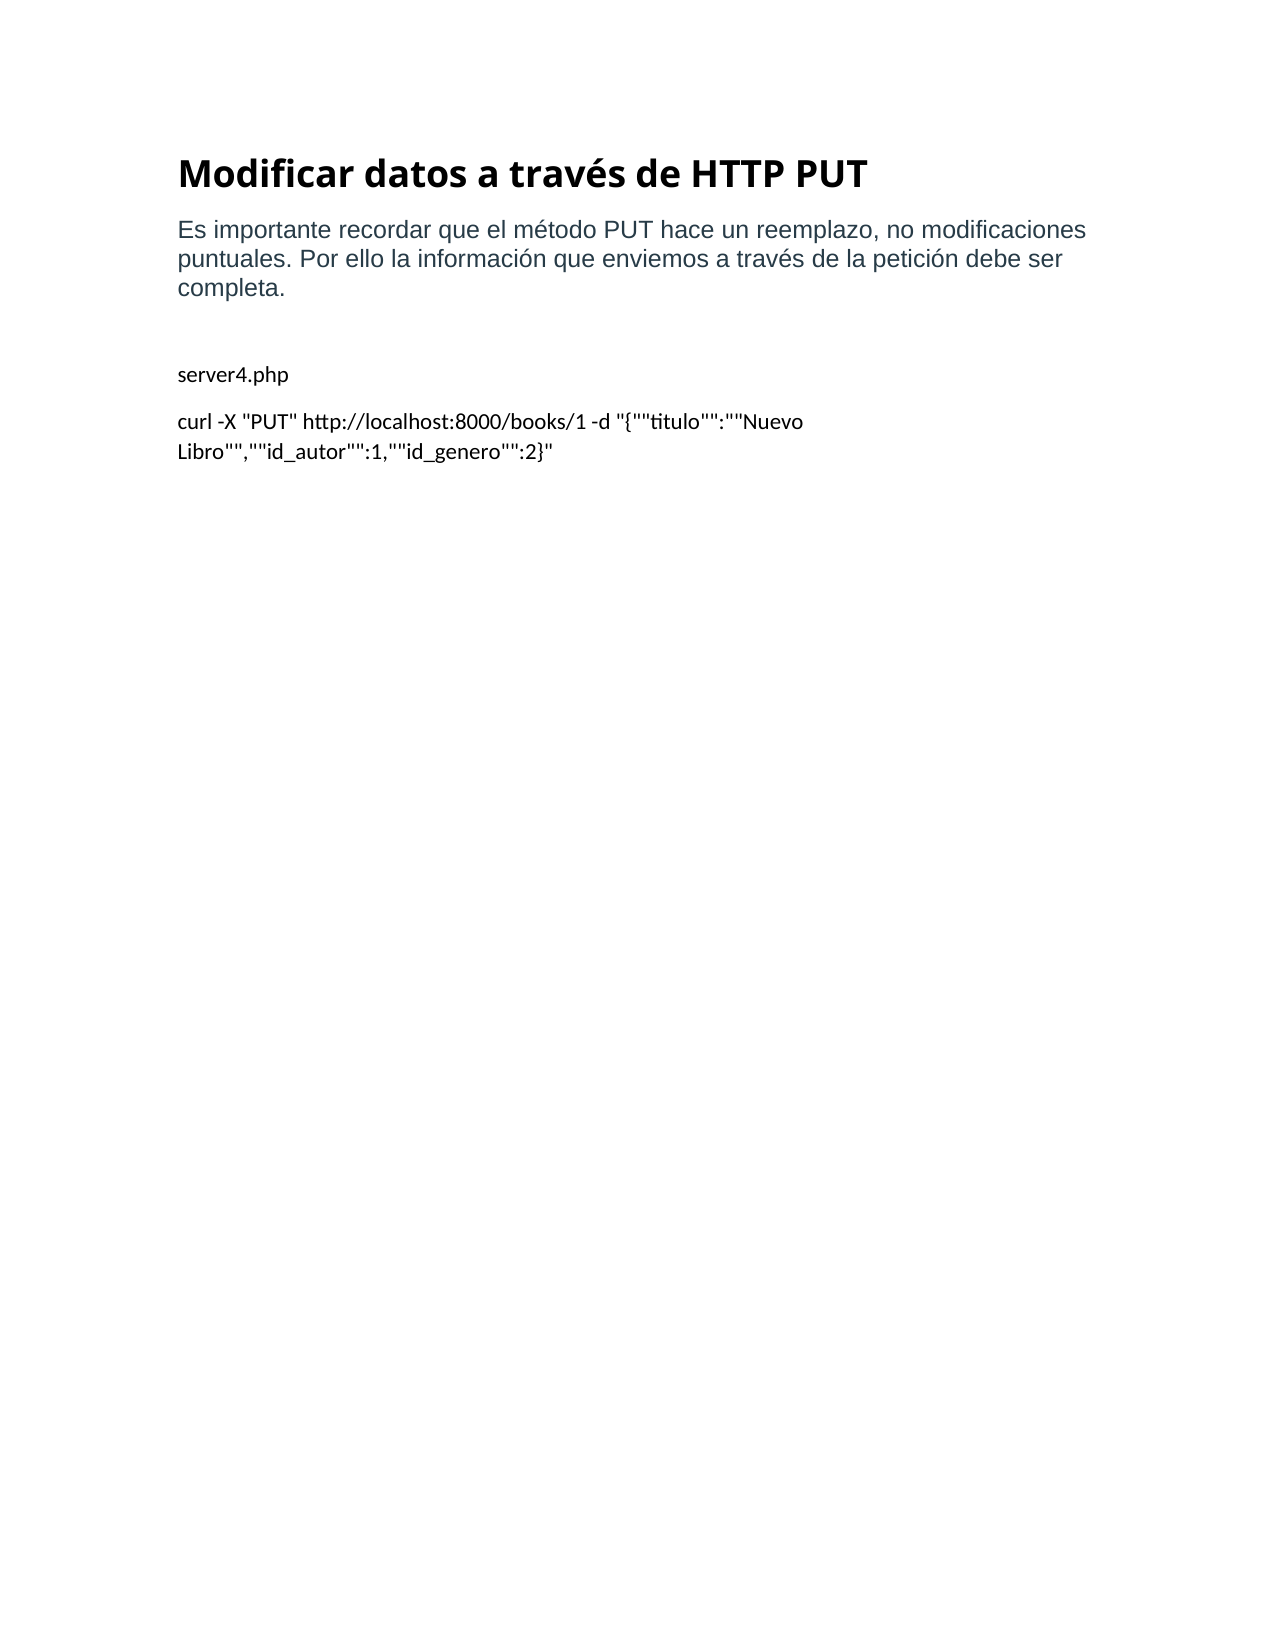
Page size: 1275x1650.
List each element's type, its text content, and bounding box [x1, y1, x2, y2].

text curl -X "PUT" http://localhost:8000/books/1 -d "{""titulo"":""Nuevo Libro"",""id_autor"":1,""id_genero"":2}" [177, 407, 1098, 465]
text Es importante recordar que el método PUT hace un reemplazo, no modificaciones puntuales. Por ello la información que enviemos a través de la petición debe ser completa. [177, 215, 1098, 302]
text server4.php [177, 360, 1098, 388]
text Modificar datos a través de HTTP PUT [177, 148, 1098, 199]
